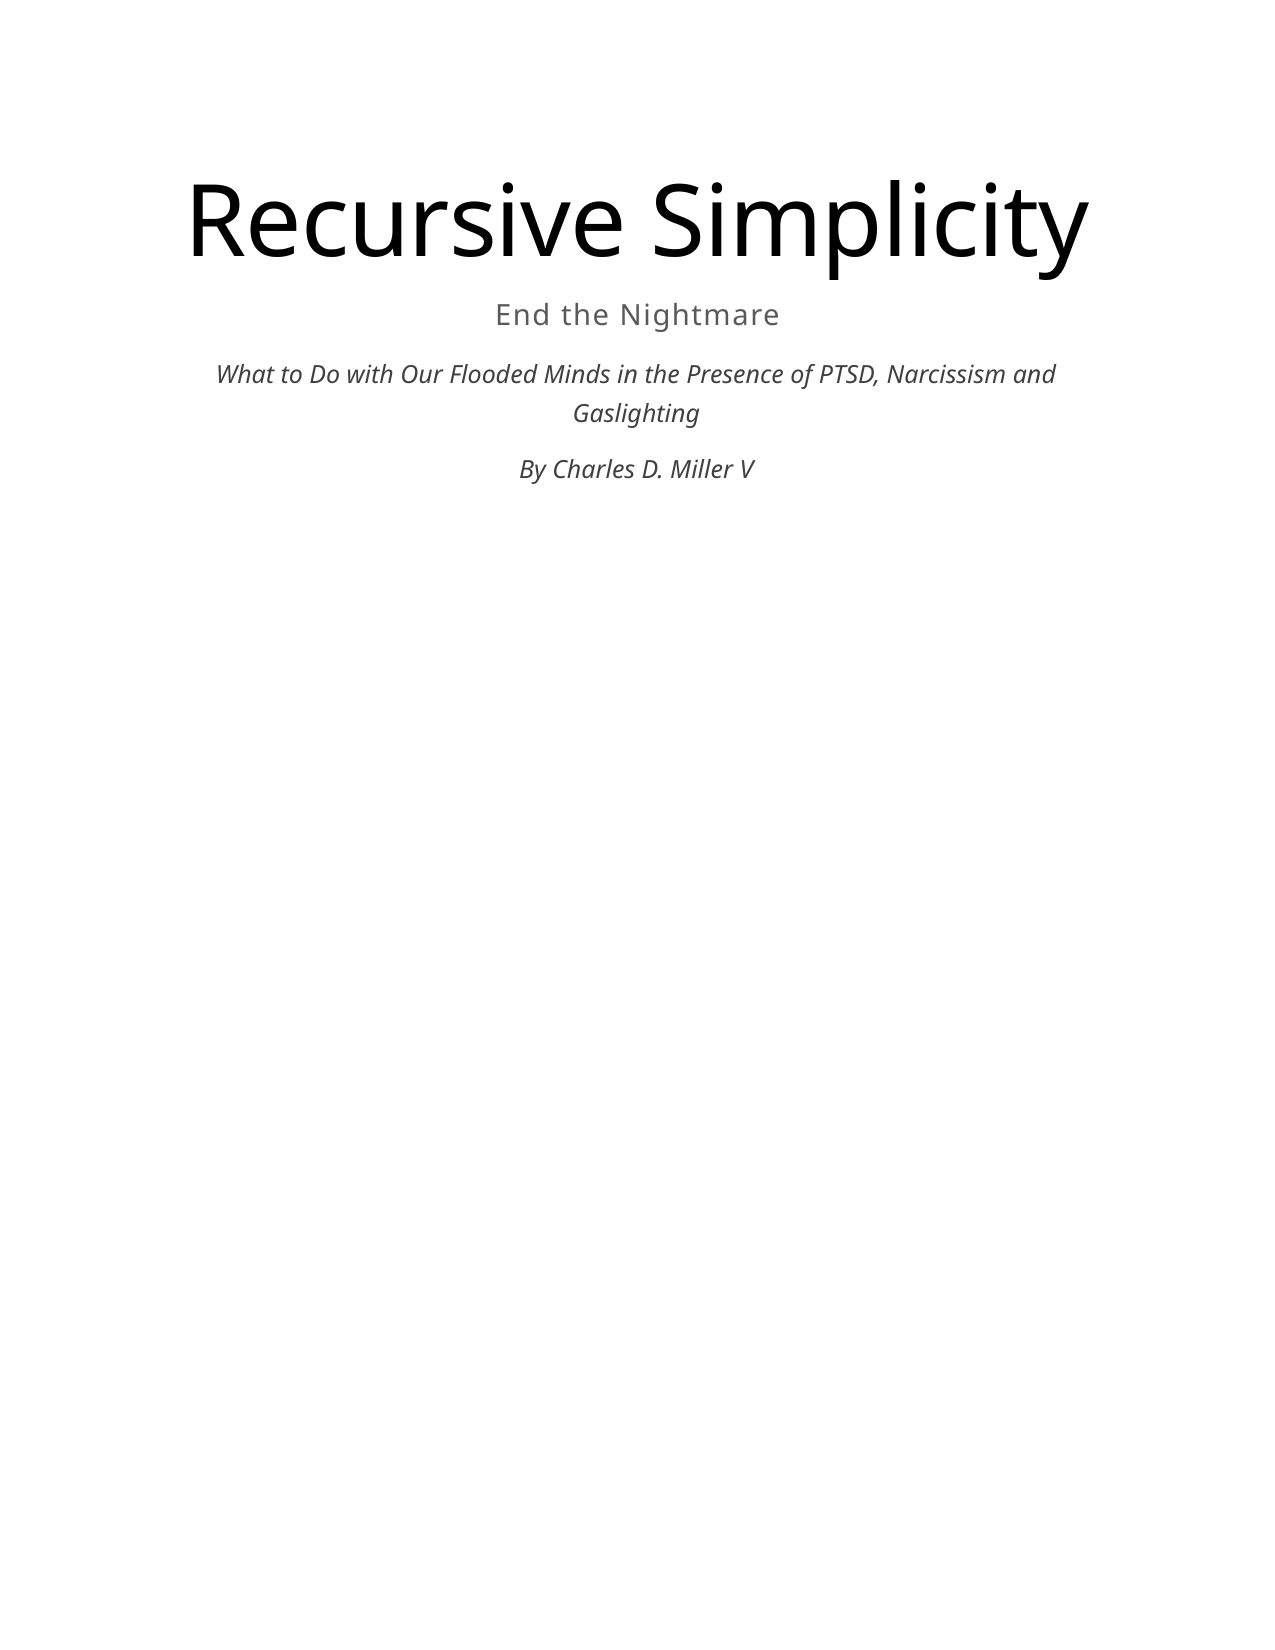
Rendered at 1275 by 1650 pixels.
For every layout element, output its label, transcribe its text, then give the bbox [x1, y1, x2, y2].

text What to Do with Our Flooded Minds in the Presence of PTSD, Narcissism and Gaslighting [150, 357, 1125, 430]
title Recursive Simplicity [150, 150, 1125, 286]
subtitle End the Nightmare [150, 294, 1125, 334]
text By Charles D. Miller V [150, 452, 1125, 486]
